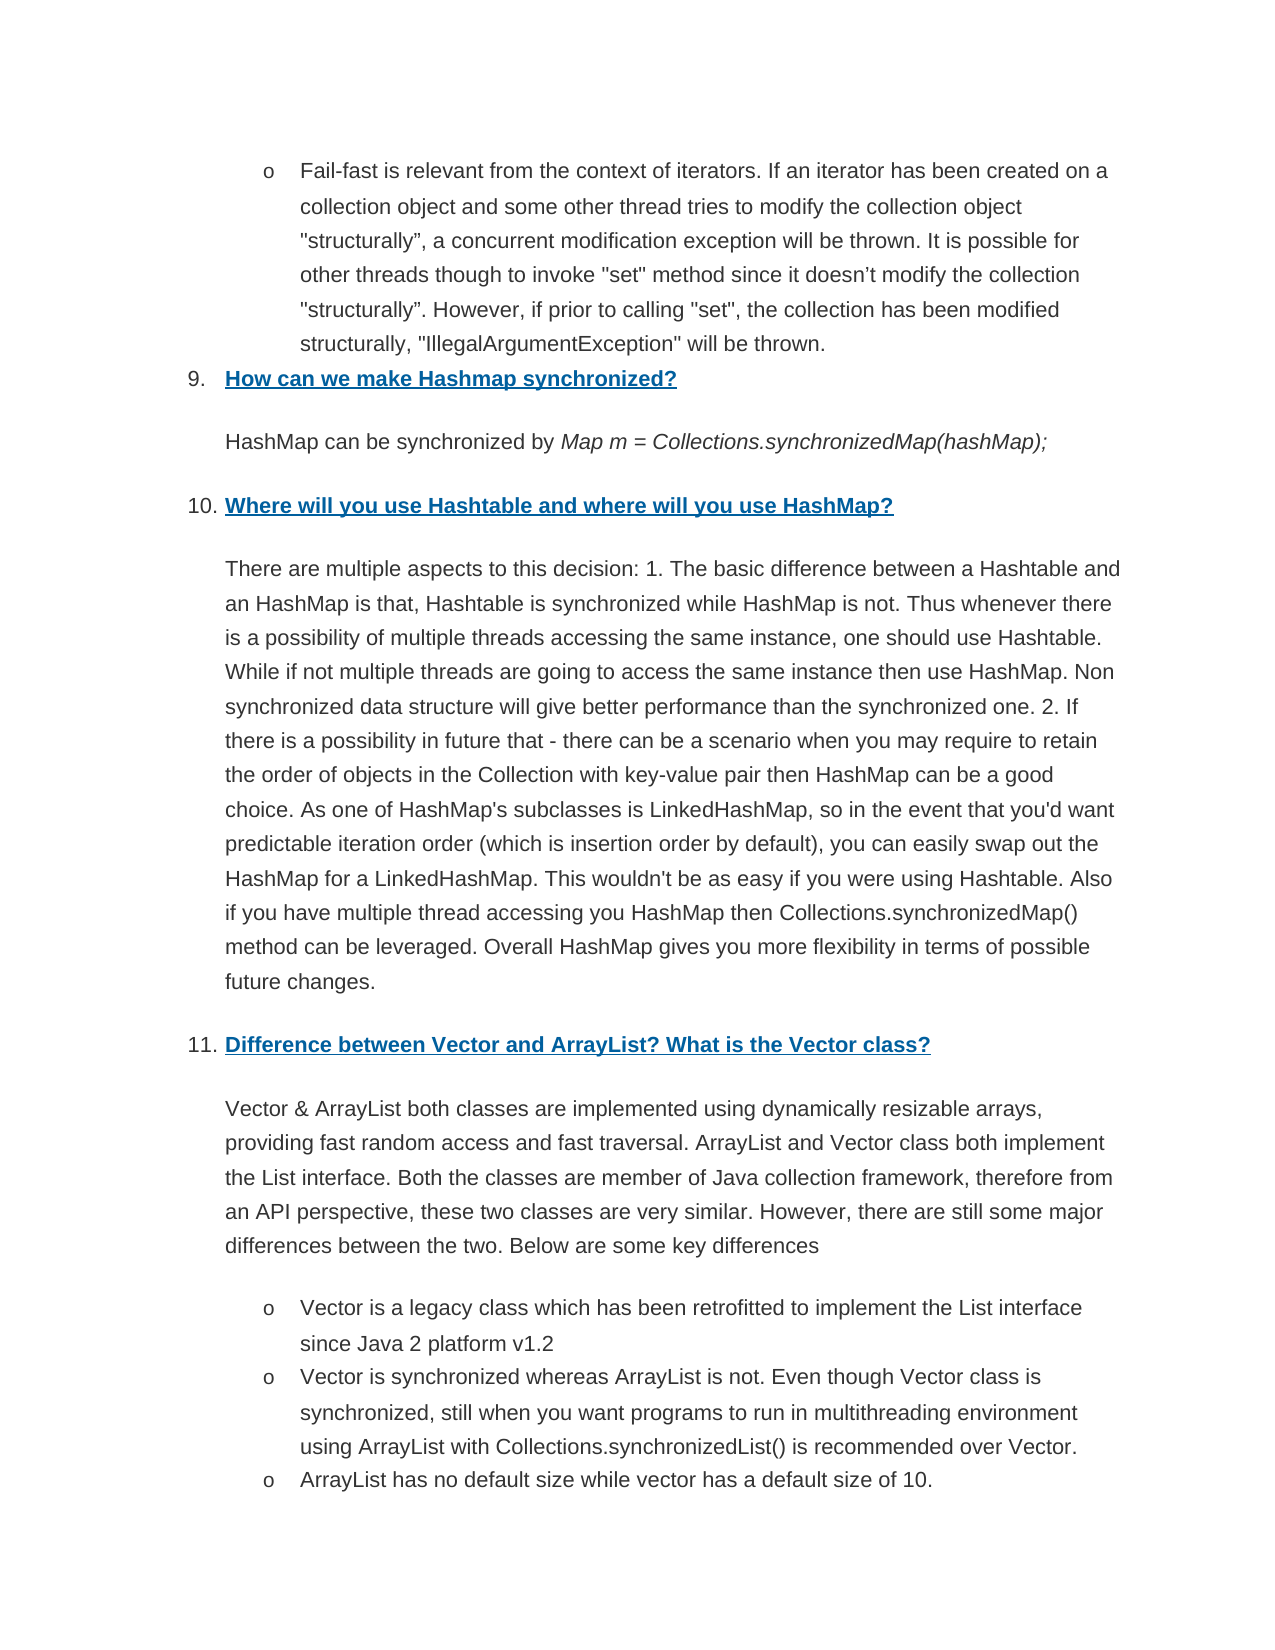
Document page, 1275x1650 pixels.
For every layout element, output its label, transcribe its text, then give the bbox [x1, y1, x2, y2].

list Vector is synchronized whereas ArrayList is not. Even though Vector class is synchronized, still when you want programs to run in multithreading environment using ArrayList with Collections.synchronizedList() is recommended over Vector. [262, 1356, 1125, 1459]
list Where will you use Hashtable and where will you use HashMap? [187, 483, 1125, 518]
list Difference between Vector and ArrayList? What is the Vector class? [187, 1023, 1125, 1057]
list How can we make Hashmap synchronized? [187, 356, 1125, 391]
list ArrayList has no default size while vector has a default size of 10. [262, 1459, 1125, 1494]
list Fail-fast is relevant from the context of iterators. If an iterator has been created on a collection object and some other thread tries to modify the collection object "structurally”, a concurrent modification exception will be thrown. It is possible for other threads though to invoke "set" method since it doesn’t modify the collection "structurally”. However, if prior to calling "set", the collection has been modified structurally, "IllegalArgumentException" will be thrown. [262, 150, 1125, 356]
list Vector is a legacy class which has been retrofitted to implement the List interface since Java 2 platform v1.2 [262, 1287, 1125, 1356]
text Vector & ArrayList both classes are implemented using dynamically resizable arrays, providing fast random access and fast traversal. ArrayList and Vector class both implement the List interface. Both the classes are member of Java collection framework, therefore from an API perspective, these two classes are very similar. However, there are still some major differences between the two. Below are some key differences [225, 1086, 1125, 1258]
text There are multiple aspects to this decision: 1. The basic difference between a Hashtable and an HashMap is that, Hashtable is synchronized while HashMap is not. Thus whenever there is a possibility of multiple threads accessing the same instance, one should use Hashtable. While if not multiple threads are going to access the same instance then use HashMap. Non synchronized data structure will give better performance than the synchronized one. 2. If there is a possibility in future that - there can be a scenario when you may require to retain the order of objects in the Collection with key-value pair then HashMap can be a good choice. As one of HashMap's subclasses is LinkedHashMap, so in the event that you'd want predictable iteration order (which is insertion order by default), you can easily swap out the HashMap for a LinkedHashMap. This wouldn't be as easy if you were using Hashtable. Also if you have multiple thread accessing you HashMap then Collections.synchronizedMap() method can be leveraged. Overall HashMap gives you more flexibility in terms of possible future changes. [225, 547, 1125, 994]
text HashMap can be synchronized by Map m = Collections.synchronizedMap(hashMap); [225, 420, 1125, 454]
